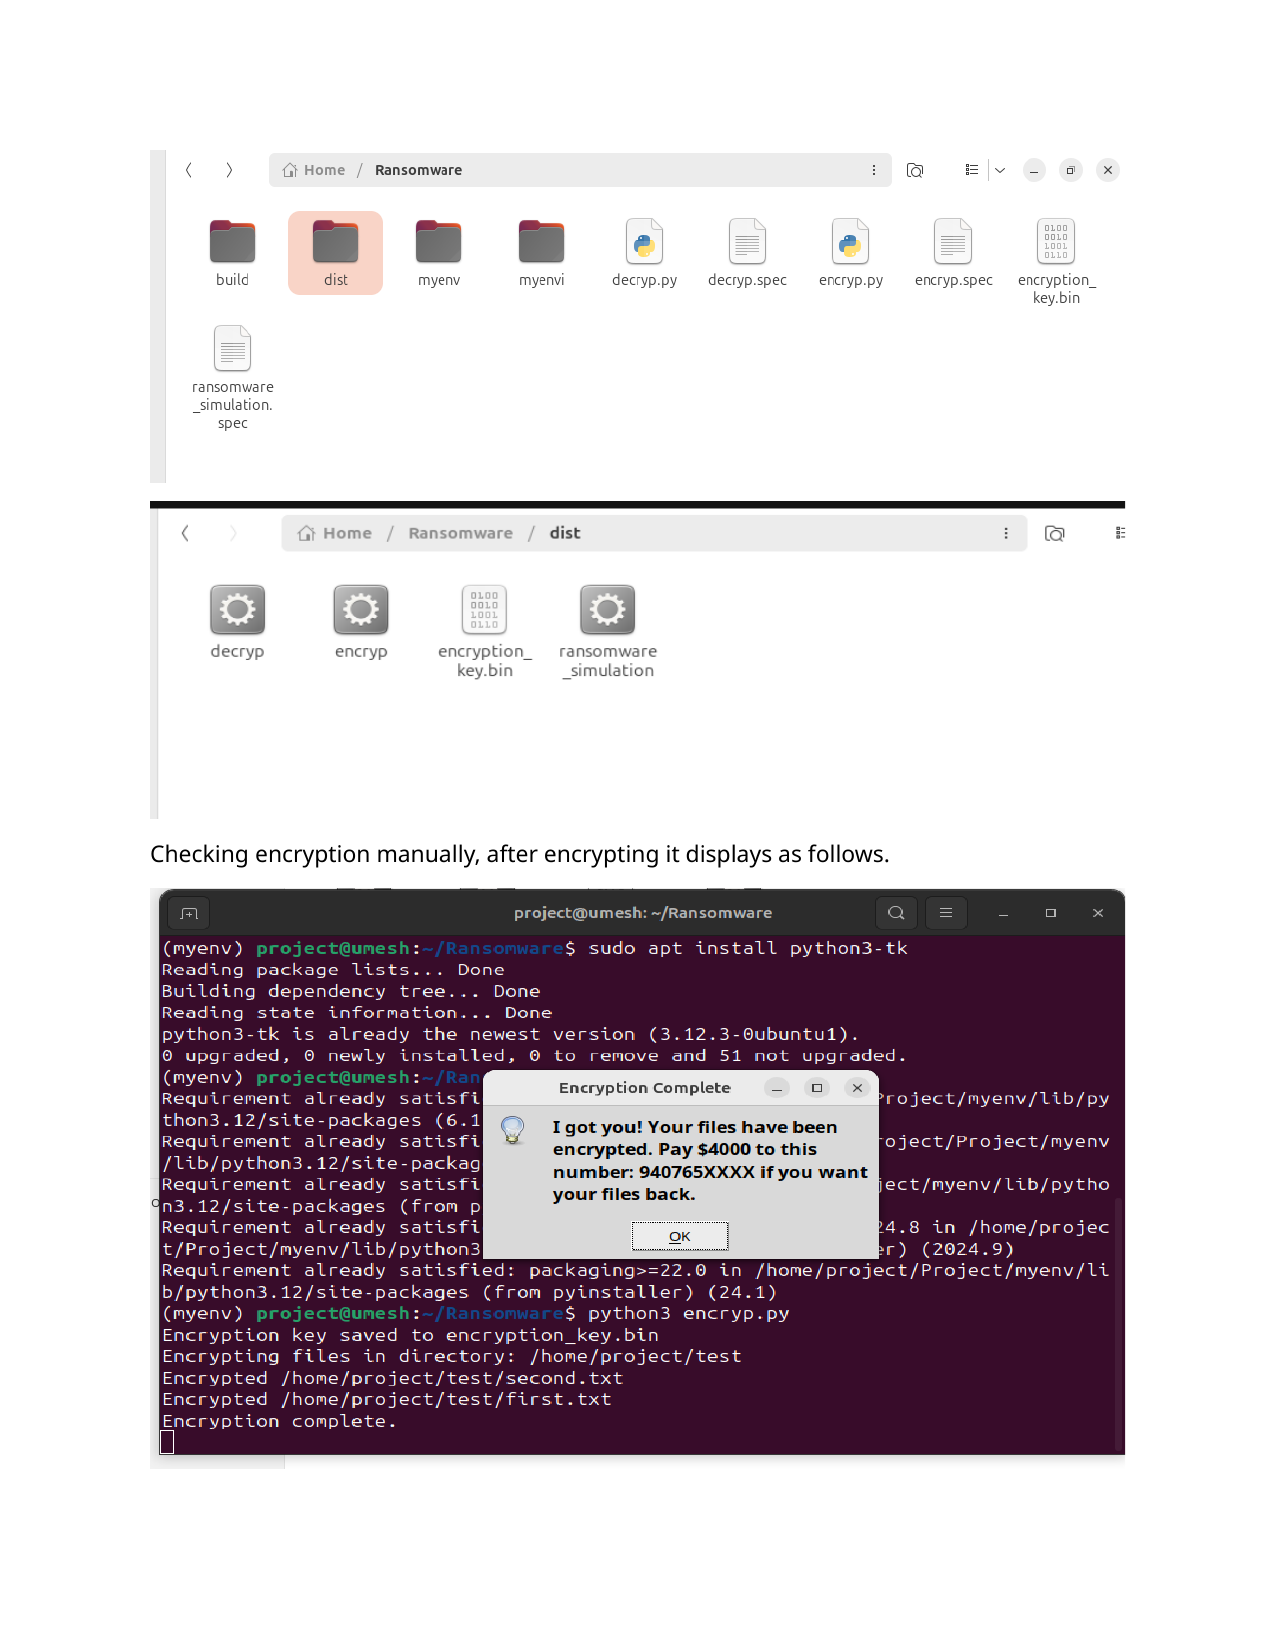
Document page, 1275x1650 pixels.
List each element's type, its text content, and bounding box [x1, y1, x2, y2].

text Checking encryption manually, after encrypting it displays as follows. [150, 838, 1125, 869]
picture [150, 150, 1125, 483]
picture [150, 888, 1125, 1469]
picture [150, 501, 1125, 819]
